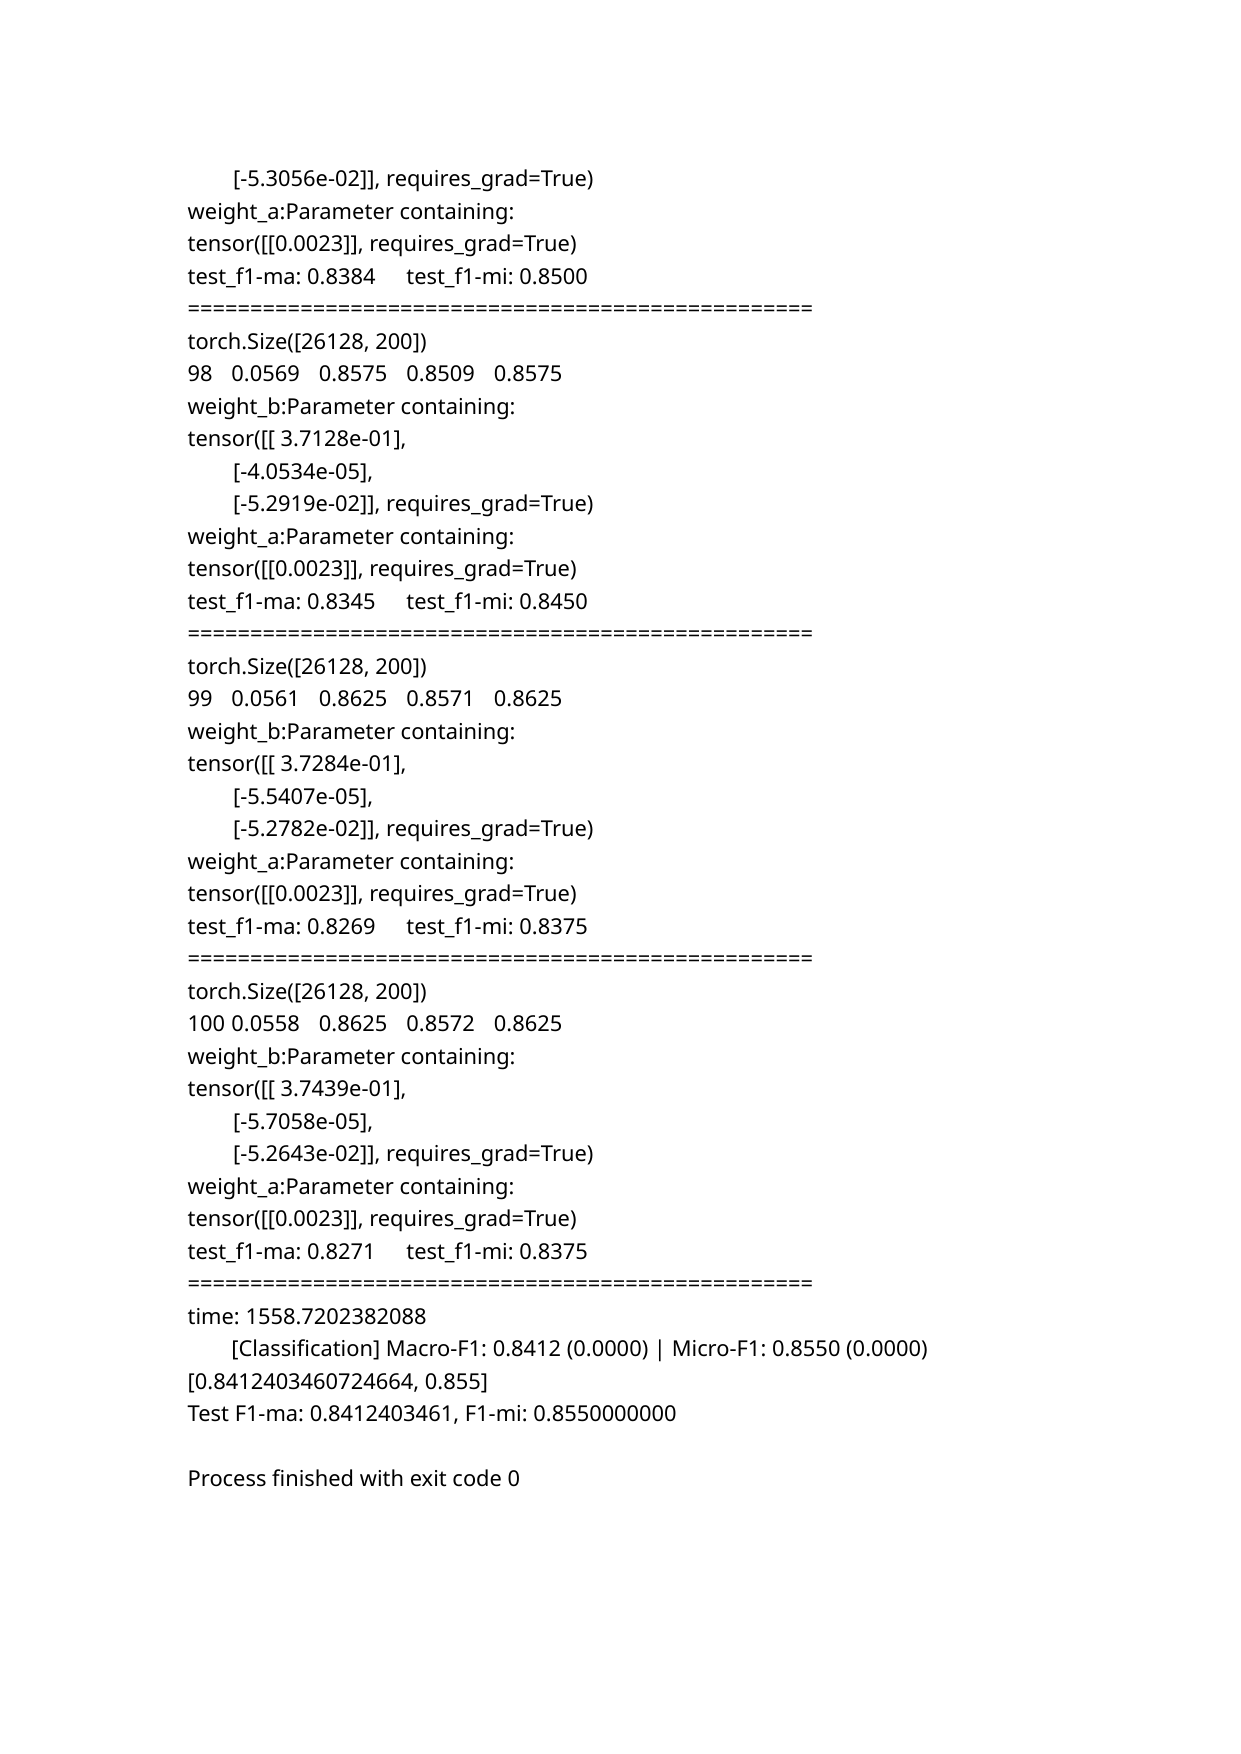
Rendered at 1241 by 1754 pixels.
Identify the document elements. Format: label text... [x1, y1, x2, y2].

text 100 0.0558 0.8625 0.8572 0.8625 [187, 1007, 1053, 1039]
text ================================================== [187, 617, 1053, 649]
text test_f1-ma: 0.8269 test_f1-mi: 0.8375 [187, 909, 1053, 942]
text [-5.5407e-05], [187, 779, 1053, 812]
text [0.8412403460724664, 0.855] [187, 1364, 1053, 1397]
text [187, 292, 1053, 324]
text [-5.2782e-02]], requires_grad=True) [187, 812, 1053, 844]
text test_f1-ma: 0.8384 test_f1-mi: 0.8500 [187, 259, 1053, 292]
text tensor([[0.0023]], requires_grad=True) [187, 1202, 1053, 1234]
text torch.Size([26128, 200]) [187, 324, 1053, 357]
text ================================================== [187, 942, 1053, 974]
text weight_a:Parameter containing: [187, 1169, 1053, 1202]
text weight_a:Parameter containing: [187, 519, 1053, 552]
text weight_b:Parameter containing: [187, 389, 1053, 422]
text [-4.0534e-05], [187, 454, 1053, 487]
text [Classification] Macro-F1: 0.8412 (0.0000) | Micro-F1: 0.8550 (0.0000) [187, 1332, 1053, 1364]
text tensor([[0.0023]], requires_grad=True) [187, 227, 1053, 259]
text Process finished with exit code 0 [187, 1462, 1053, 1494]
text [-5.7058e-05], [187, 1104, 1053, 1137]
text Test F1-ma: 0.8412403461, F1-mi: 0.8550000000 [187, 1397, 1053, 1429]
text tensor([[ 3.7439e-01], [187, 1072, 1053, 1104]
text weight_b:Parameter containing: [187, 714, 1053, 747]
text [-5.2643e-02]], requires_grad=True) [187, 1137, 1053, 1169]
text weight_a:Parameter containing: [187, 194, 1053, 227]
text tensor([[ 3.7284e-01], [187, 747, 1053, 779]
text tensor([[ 3.7128e-01], [187, 422, 1053, 454]
text tensor([[0.0023]], requires_grad=True) [187, 552, 1053, 584]
text tensor([[0.0023]], requires_grad=True) [187, 877, 1053, 909]
text time: 1558.7202382088 [187, 1299, 1053, 1332]
text [-5.2919e-02]], requires_grad=True) [187, 487, 1053, 519]
text [-5.3056e-02]], requires_grad=True) [187, 162, 1053, 194]
text torch.Size([26128, 200]) [187, 649, 1053, 682]
text ================================================== [187, 1267, 1053, 1299]
text 99 0.0561 0.8625 0.8571 0.8625 [187, 682, 1053, 714]
text torch.Size([26128, 200]) [187, 974, 1053, 1007]
text test_f1-ma: 0.8345 test_f1-mi: 0.8450 [187, 584, 1053, 617]
text test_f1-ma: 0.8271 test_f1-mi: 0.8375 [187, 1234, 1053, 1267]
text weight_a:Parameter containing: [187, 844, 1053, 877]
text weight_b:Parameter containing: [187, 1039, 1053, 1072]
text 98 0.0569 0.8575 0.8509 0.8575 [187, 357, 1053, 389]
